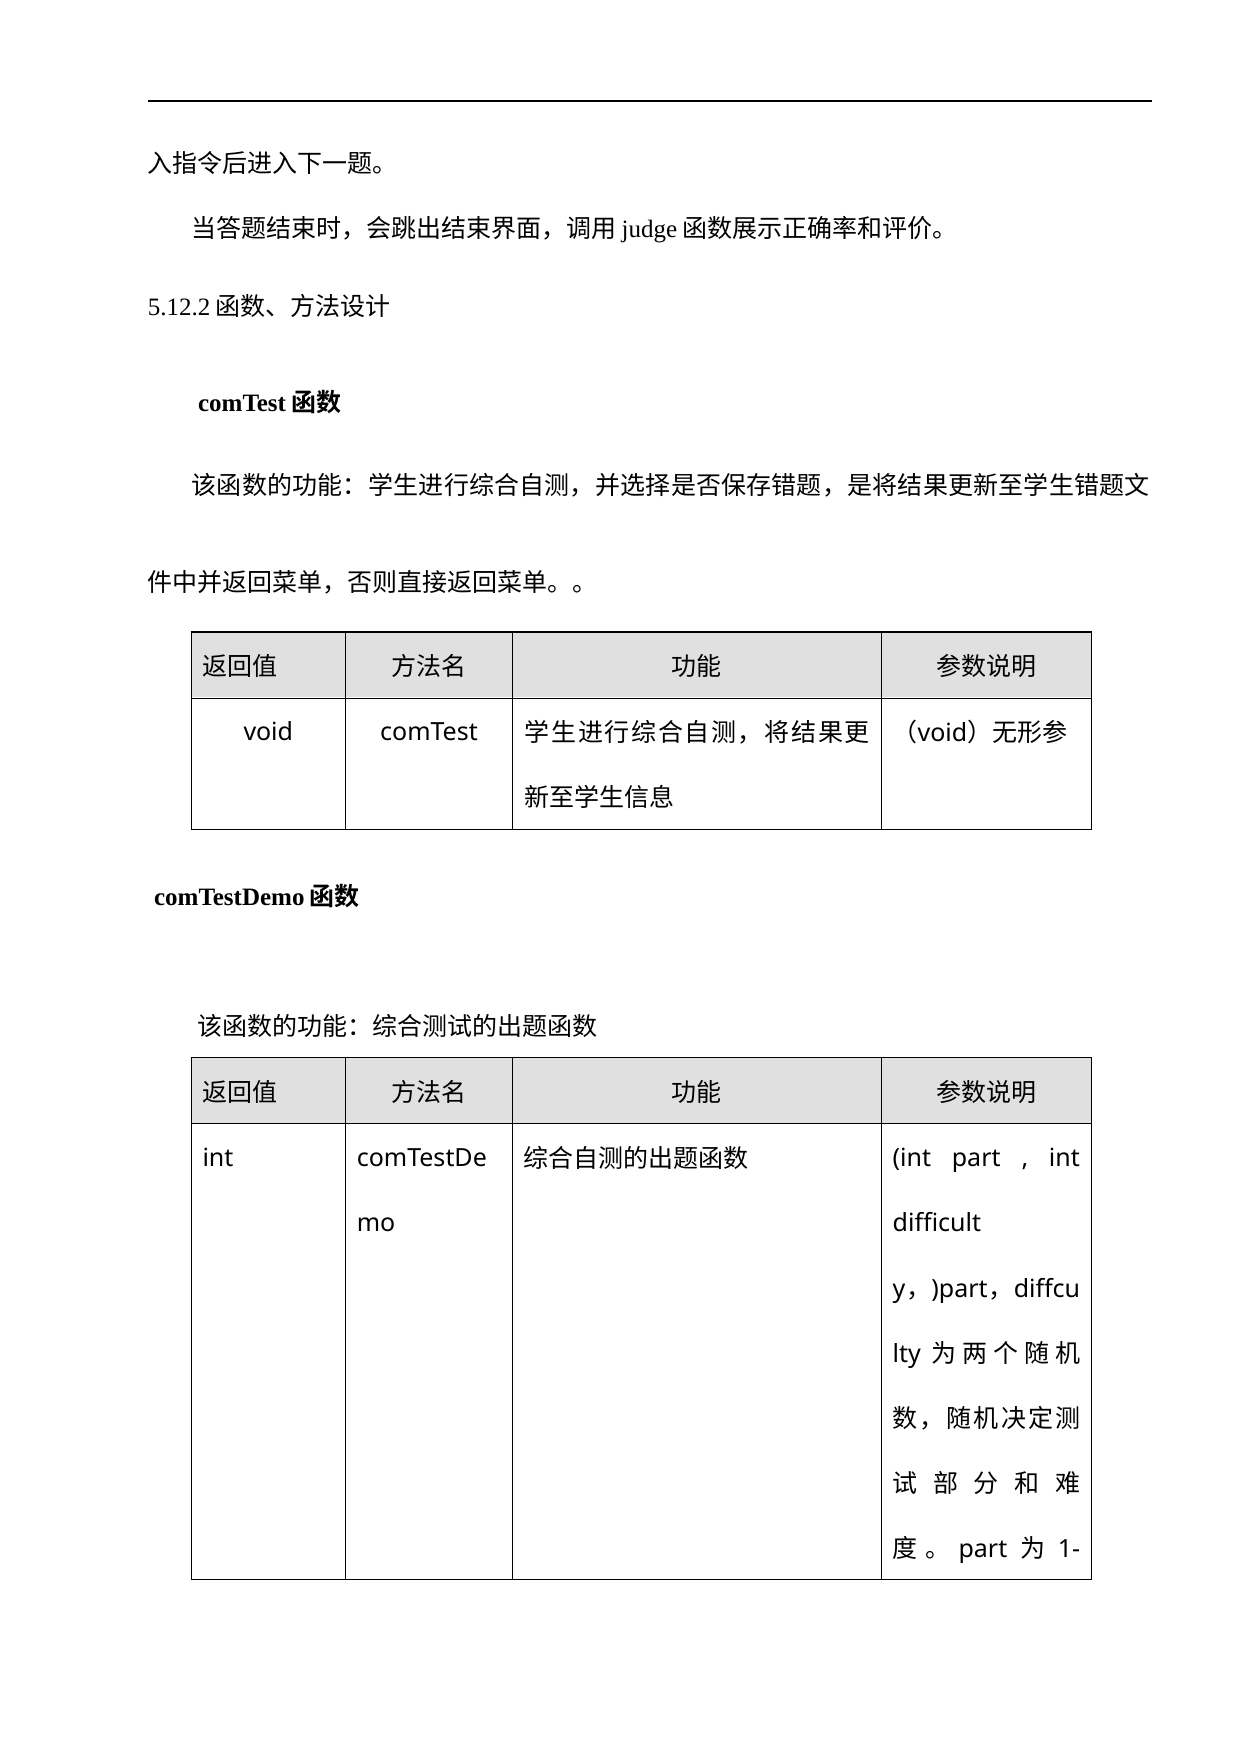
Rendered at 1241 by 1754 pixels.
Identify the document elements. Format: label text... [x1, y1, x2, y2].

table_cell 学生进行综合自测，将结果更新至学生信息 [513, 699, 881, 828]
table_header 功能 [513, 1058, 881, 1123]
table_header 返回值 [192, 633, 345, 697]
table_cell （void）无形参 [882, 699, 1091, 828]
table_header 返回值 [192, 1058, 345, 1123]
text 该函数的功能：综合测试的出题函数 [148, 992, 1152, 1057]
text 当答题结束时，会跳出结束界面，调用judge函数展示正确率和评价。 [148, 194, 1152, 259]
table_header 参数说明 [882, 633, 1091, 697]
table_cell void [192, 699, 345, 828]
table_cell comTestDemo [346, 1124, 512, 1579]
table_cell 综合自测的出题函数 [513, 1124, 881, 1579]
table_header 方法名 [346, 633, 512, 697]
table_header 方法名 [346, 1058, 512, 1123]
table_header 功能 [513, 633, 881, 697]
table_header 参数说明 [882, 1058, 1091, 1123]
subtitle 5.12.2函数、方法设计 [148, 272, 1152, 337]
text comTestDemo函数 [148, 862, 1152, 927]
subtitle comTest函数 [148, 368, 1152, 433]
subtitle 该函数的功能：学生进行综合自测，并选择是否保存错题，是将结果更新至学生错题文件中并返回菜单，否则直接返回菜单。。 [148, 451, 1152, 613]
table_cell comTest [346, 699, 512, 828]
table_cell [882, 1124, 1091, 1579]
table_cell int [192, 1124, 345, 1579]
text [148, 129, 1152, 194]
